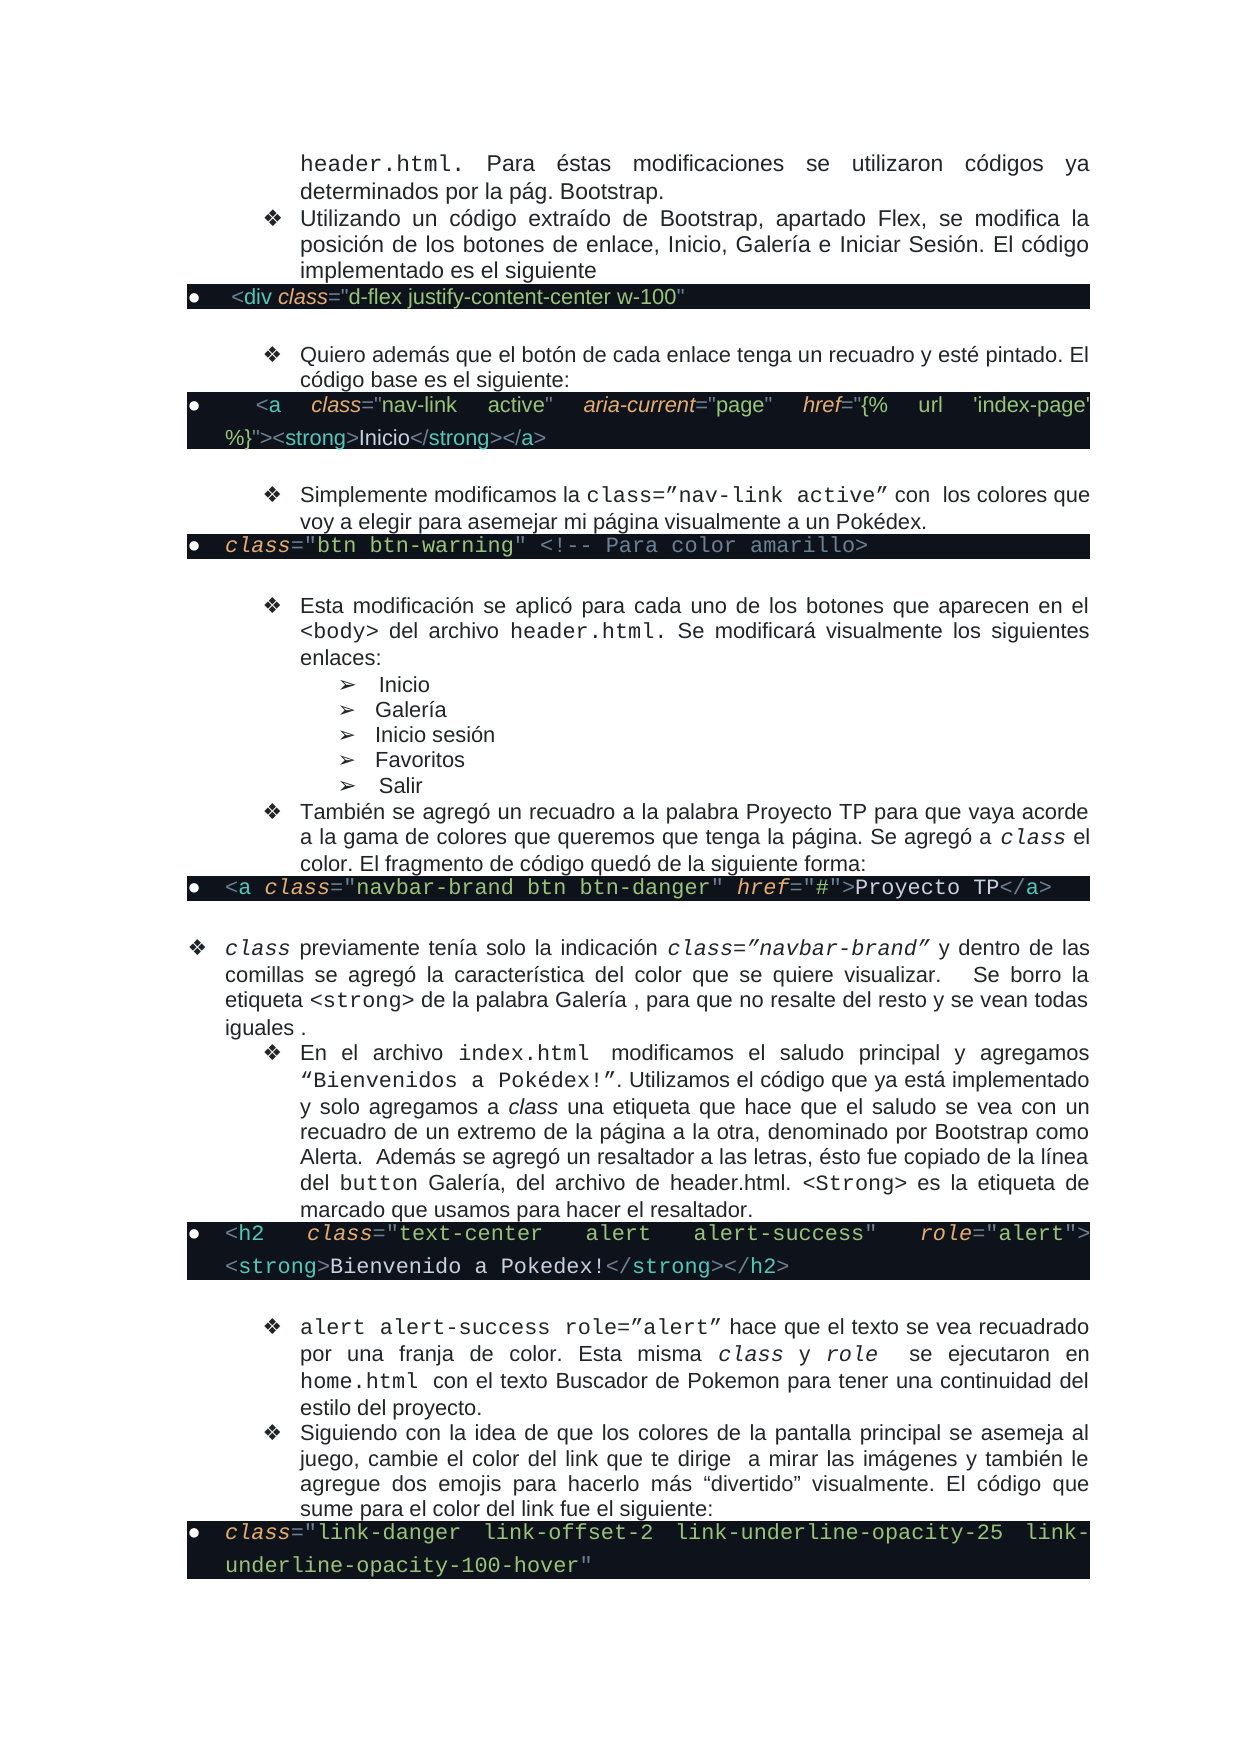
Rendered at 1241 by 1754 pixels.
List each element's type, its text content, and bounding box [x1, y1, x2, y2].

list <h2 class="text-center alert alert-success" role="alert"> <strong>Bienvenido a Pokedex!</strong></h2> [187, 1222, 1090, 1280]
list class="link-danger link-offset-2 link-underline-opacity-25 link-underline-opacity-100-hover" [187, 1521, 1090, 1579]
list Favoritos [337, 747, 1090, 772]
list En el archivo index.html modificamos el saludo principal y agregamos “Bienvenidos a Pokédex!”. Utilizamos el código que ya está implementado y solo agregamos a class una etiqueta que hace que el saludo se vea con un recuadro de un extremo de la página a la otra, denominado por Bootstrap como Alerta. Además se agregó un resaltador a las letras, ésto fue copiado de la línea del button Galería, del archivo de header.html. <Strong> es la etiqueta de marcado que usamos para hacer el resaltador. [262, 1039, 1090, 1222]
list Inicio [337, 671, 1090, 697]
list Inicio sesión [337, 722, 1090, 747]
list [262, 150, 1090, 205]
list class="btn btn-warning" <!-- Para color amarillo> [187, 534, 1090, 559]
list <div class="d-flex justify-content-center w-100" [187, 284, 1090, 309]
list Simplemente modificamos la class=”nav-link active” con los colores que voy a elegir para asemejar mi página visualmente a un Pokédex. [262, 482, 1090, 534]
list <a class="navbar-brand btn btn-danger" href="#">Proyecto TP</a> [187, 876, 1090, 901]
list <a class="nav-link active" aria-current="page" href="{% url 'index-page' %}"><strong>Inicio</strong></a> [187, 392, 1090, 449]
list Quiero además que el botón de cada enlace tenga un recuadro y esté pintado. El código base es el siguiente: [262, 341, 1090, 392]
list También se agregó un recuadro a la palabra Proyecto TP para que vaya acorde a la gama de colores que queremos que tenga la página. Se agregó a class el color. El fragmento de código quedó de la siguiente forma: [262, 799, 1090, 876]
list Galería [337, 697, 1090, 722]
list alert alert-success role=”alert” hace que el texto se vea recuadrado por una franja de color. Esta misma class y role se ejecutaron en home.html con el texto Buscador de Pokemon para tener una continuidad del estilo del proyecto. [262, 1314, 1090, 1420]
list Siguiendo con la idea de que los colores de la pantalla principal se asemeja al juego, cambie el color del link que te dirige a mirar las imágenes y también le agregue dos emojis para hacerlo más “divertido” visualmente. El código que sume para el color del link fue el siguiente: [262, 1420, 1090, 1521]
list Salir [337, 772, 1090, 799]
list Esta modificación se aplicó para cada uno de los botones que aparecen en el <body> del archivo header.html. Se modificará visualmente los siguientes enlaces: [262, 593, 1090, 671]
list class previamente tenía solo la indicación class=”navbar-brand” y dentro de las comillas se agregó la característica del color que se quiere visualizar. Se borro la etiqueta <strong> de la palabra Galería , para que no resalte del resto y se vean todas iguales . [187, 935, 1090, 1039]
list Utilizando un código extraído de Bootstrap, apartado Flex, se modifica la posición de los botones de enlace, Inicio, Galería e Iniciar Sesión. El código implementado es el siguiente [262, 205, 1090, 284]
